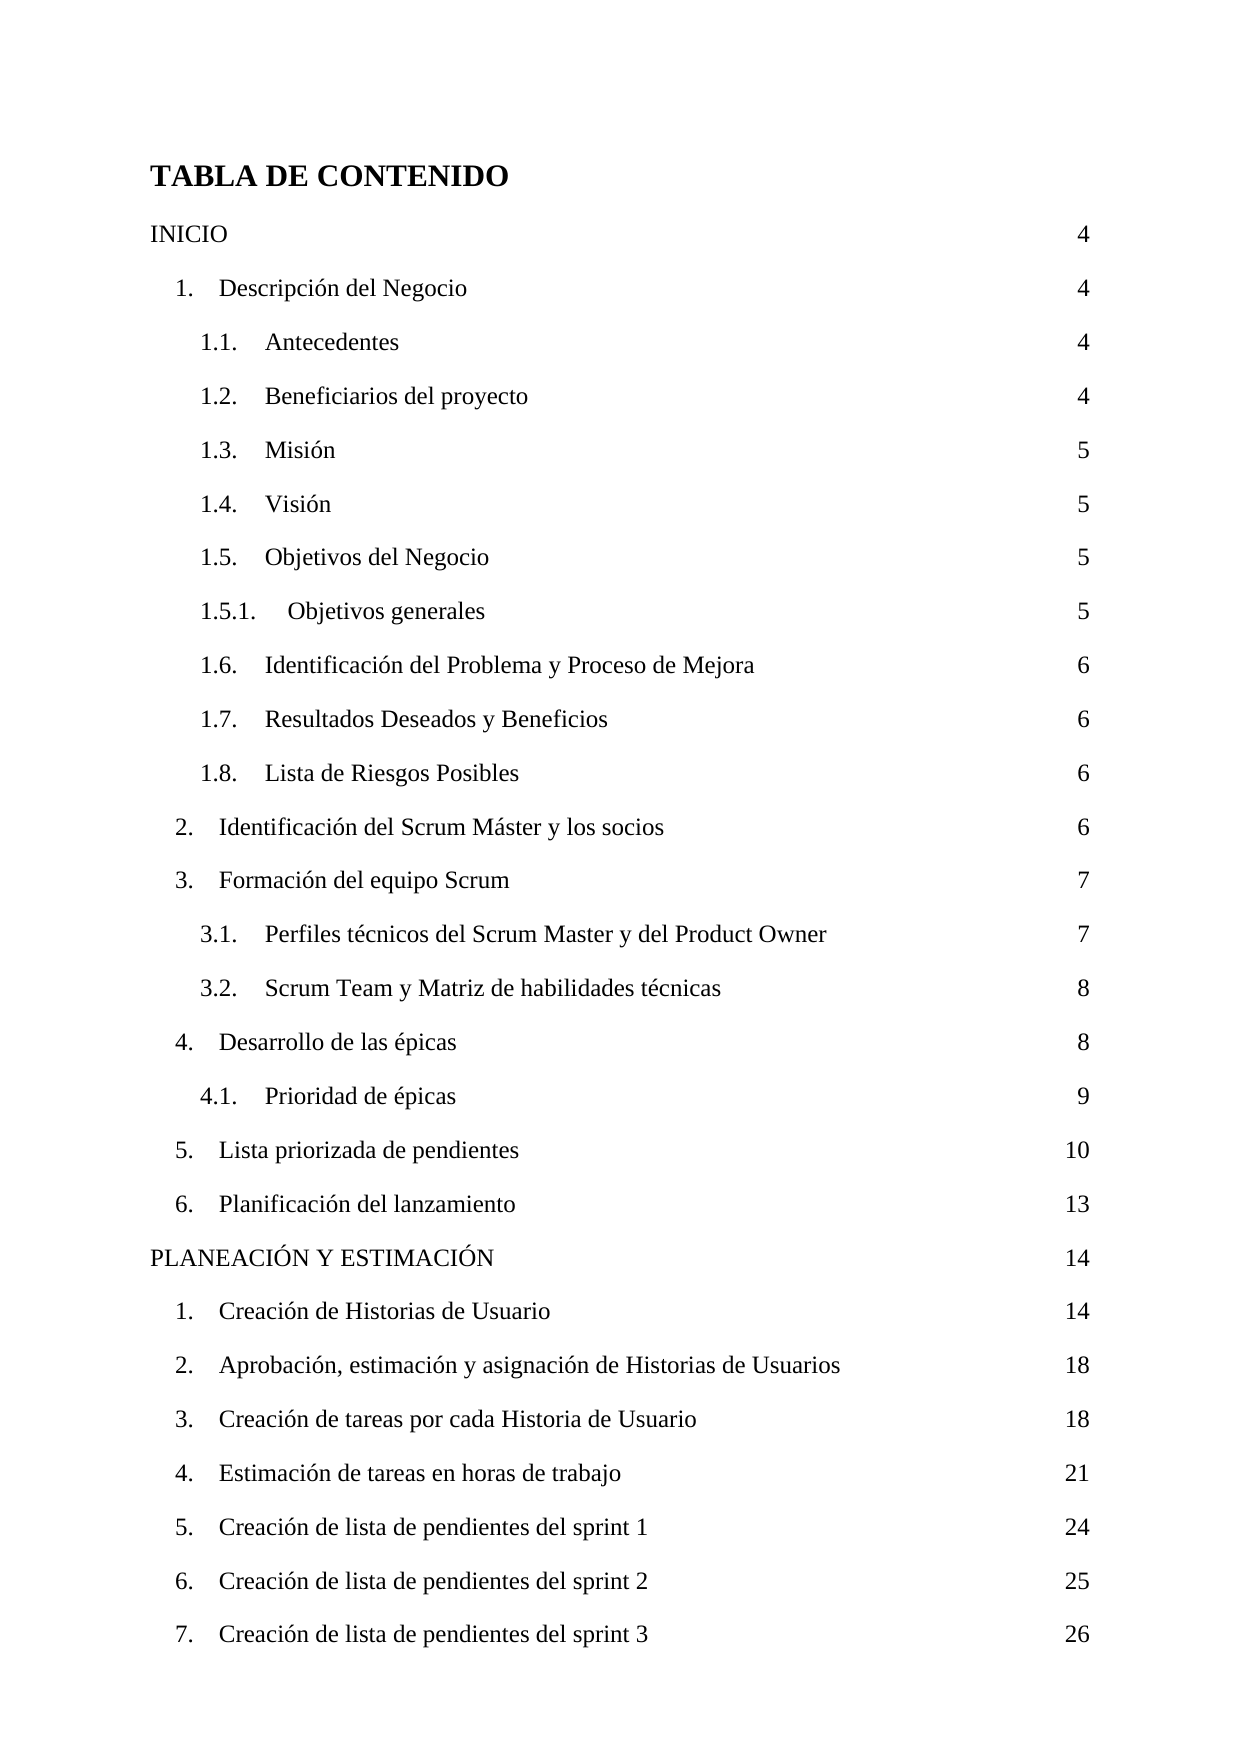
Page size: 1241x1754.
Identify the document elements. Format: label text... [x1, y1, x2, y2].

title TABLA DE CONTENIDO [150, 157, 1090, 193]
